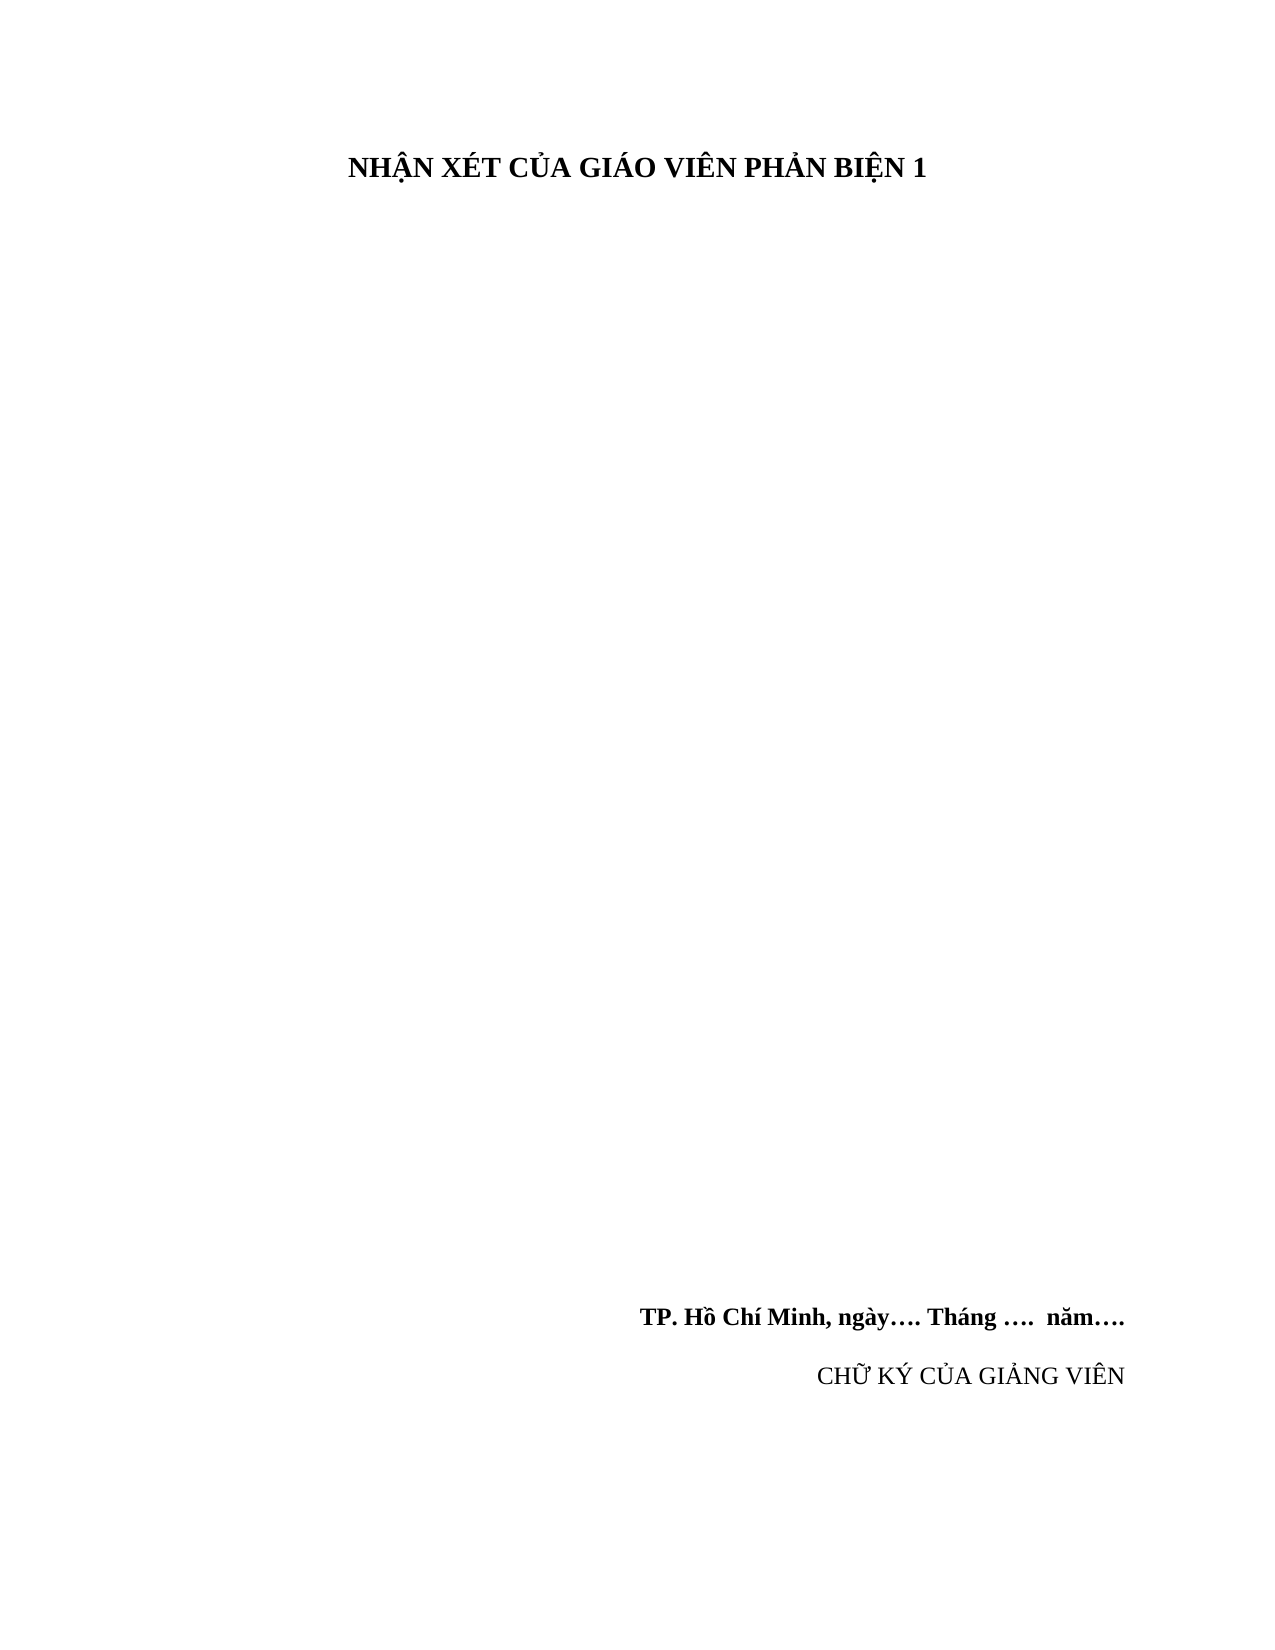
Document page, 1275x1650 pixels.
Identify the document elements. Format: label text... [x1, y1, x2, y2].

text TP. Hồ Chí Minh, ngày…. Tháng …. năm…. [150, 1302, 1125, 1330]
text NHẬN XÉT CỦA GIÁO VIÊN PHẢN BIỆN 1 [150, 150, 1125, 183]
text CHỮ KÝ CỦA GIẢNG VIÊN [150, 1361, 1125, 1390]
